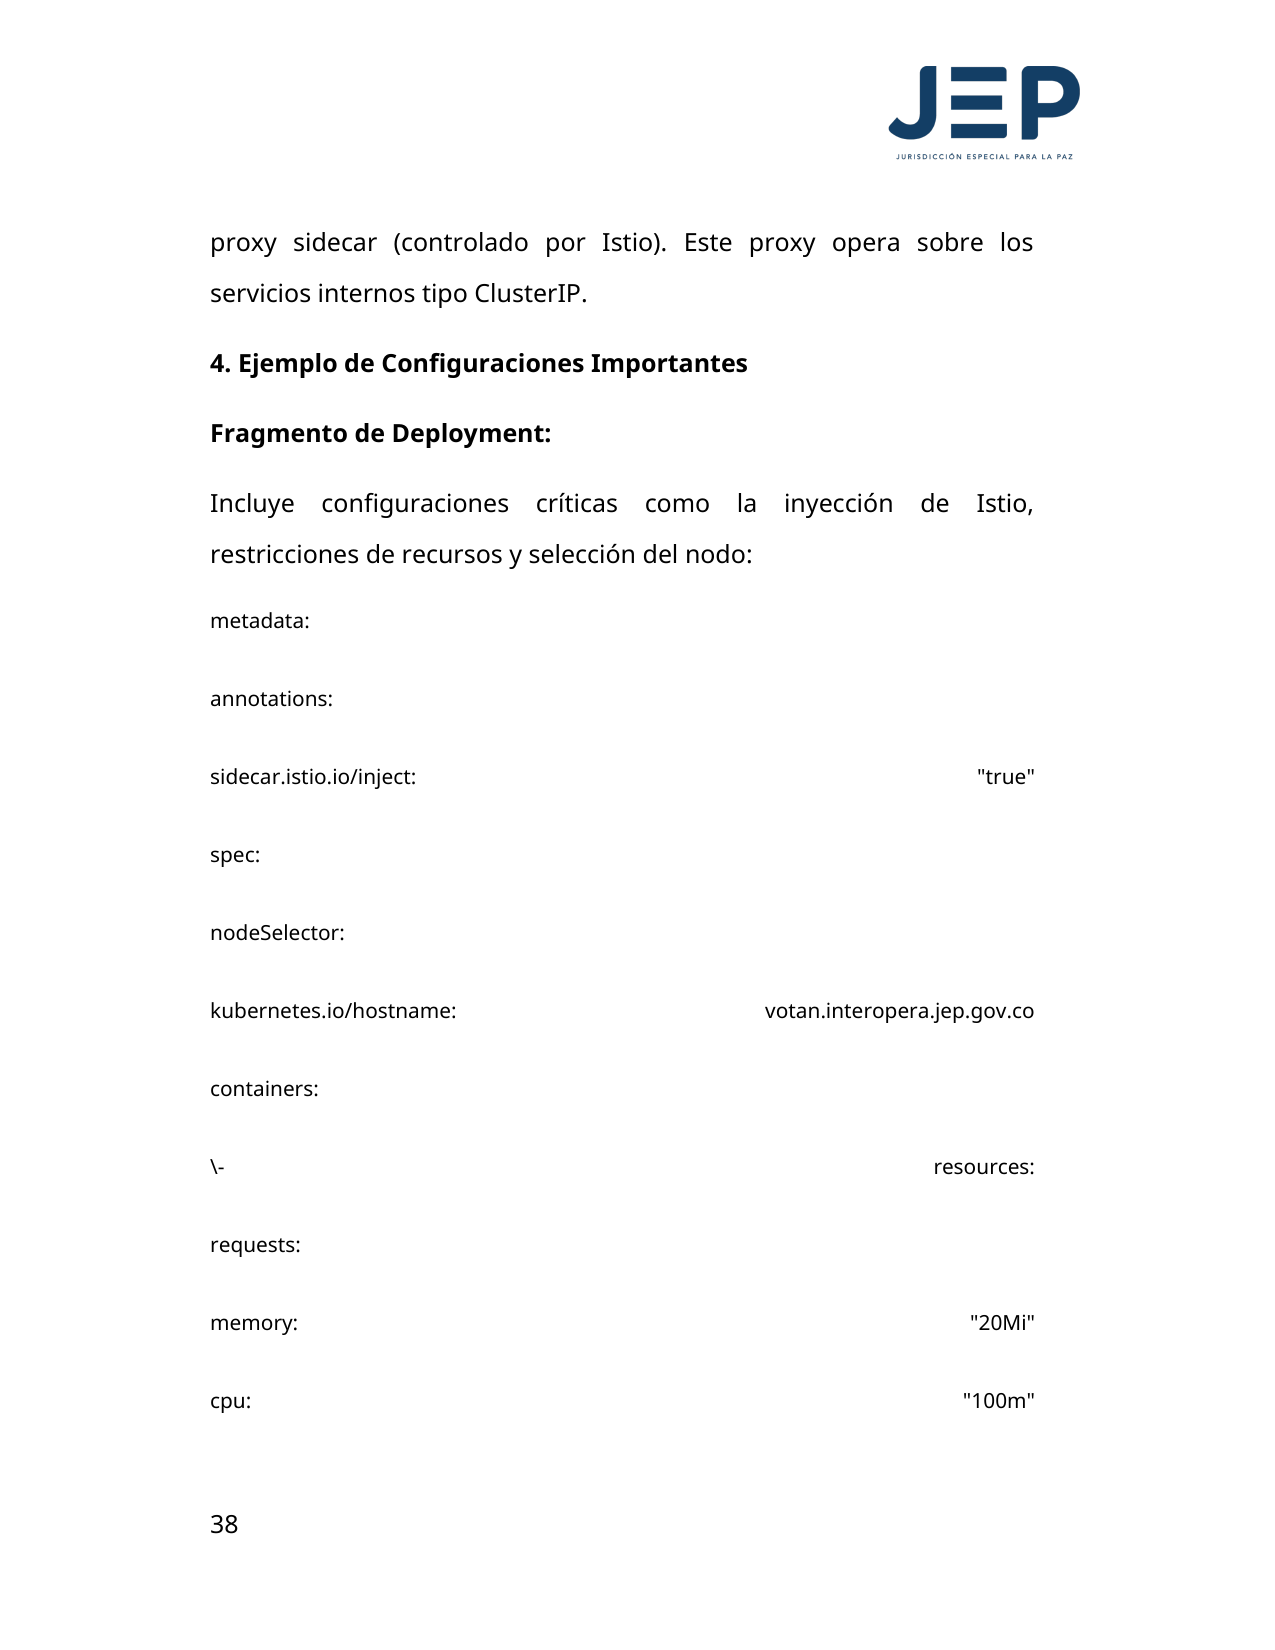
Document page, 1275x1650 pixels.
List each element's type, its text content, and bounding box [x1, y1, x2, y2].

picture [875, 35, 1093, 190]
text Fragmento de Deployment: [210, 416, 1035, 450]
text 4. Ejemplo de Configuraciones Importantes [210, 346, 1035, 380]
text Incluye configuraciones críticas como la inyección de Istio, restricciones de recursos y selección del nodo: [210, 485, 1035, 571]
